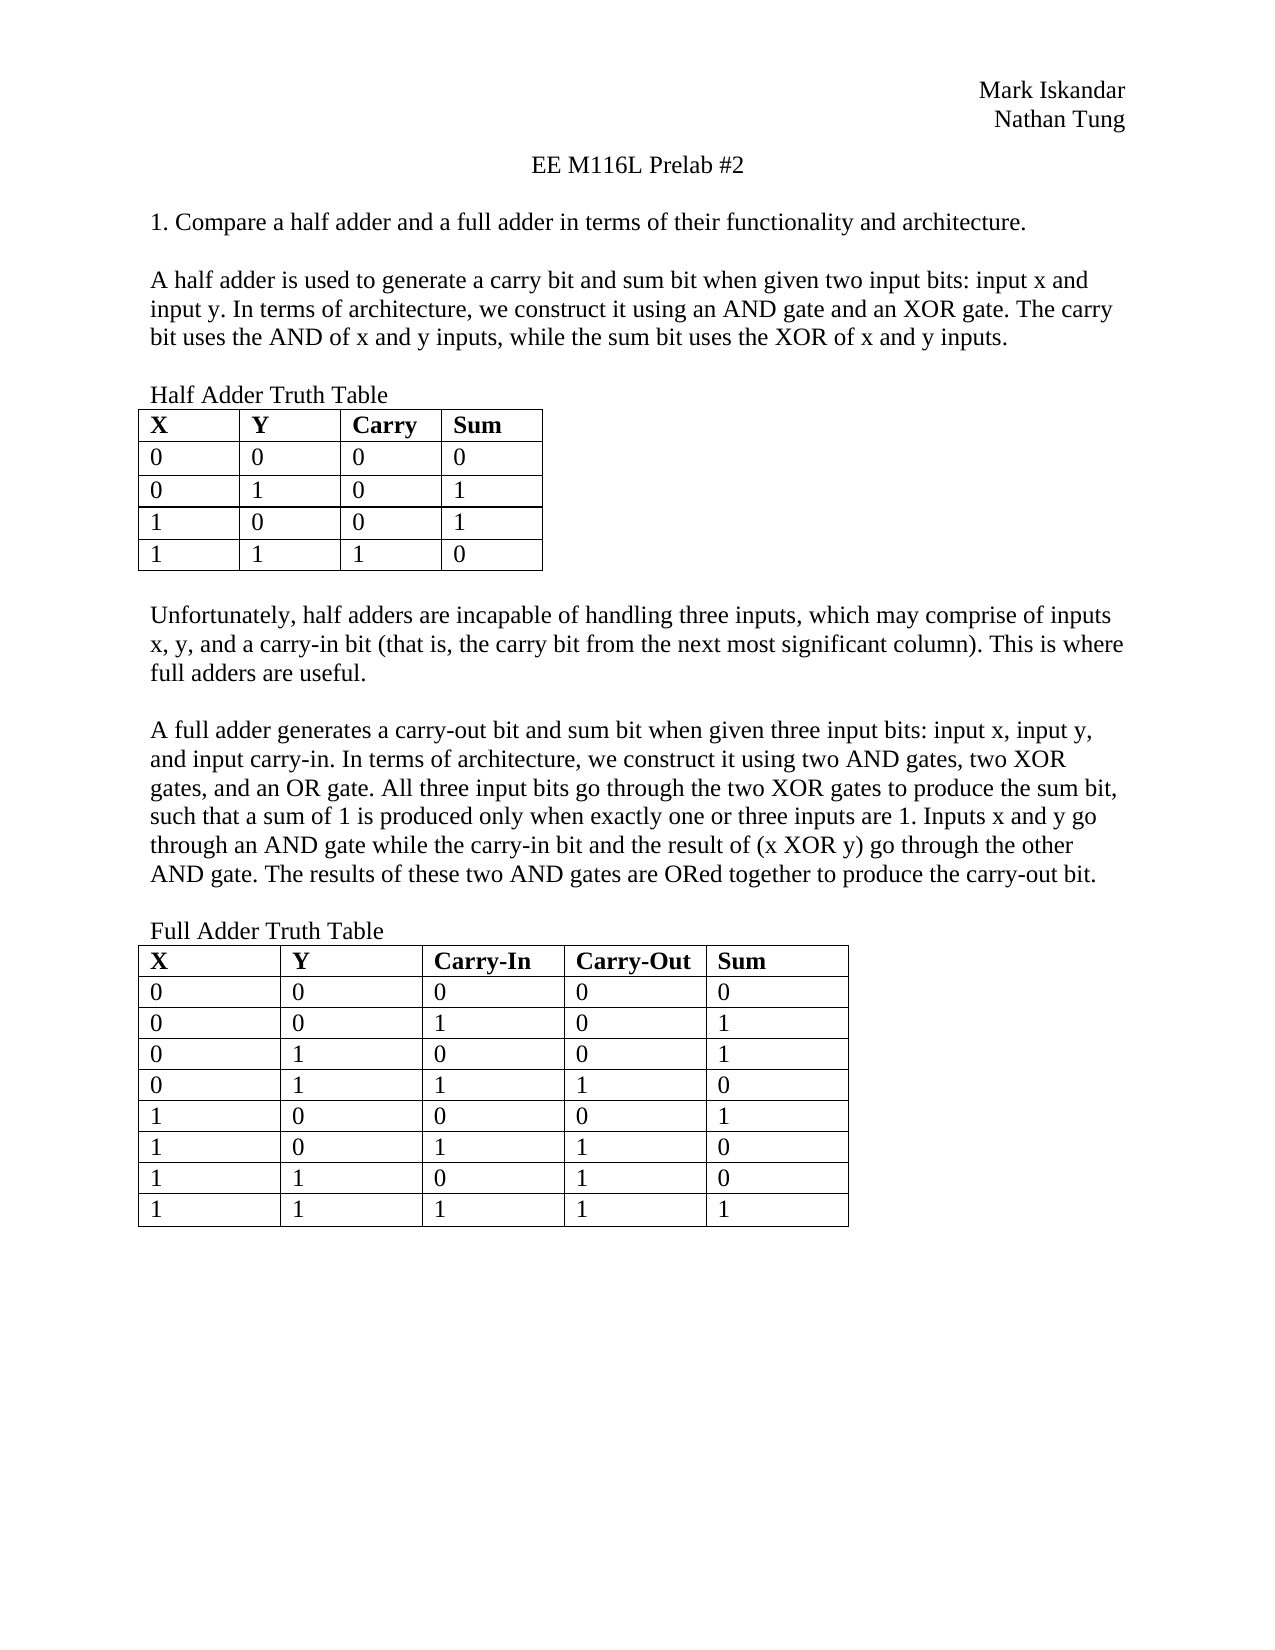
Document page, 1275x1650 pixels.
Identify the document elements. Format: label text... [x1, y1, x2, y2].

table_cell 1 [565, 1132, 706, 1162]
table_cell 0 [442, 540, 542, 570]
table_cell 0 [565, 1008, 706, 1038]
table_cell 0 [707, 1163, 848, 1193]
table_cell 1 [442, 476, 542, 506]
table_cell 1 [281, 1163, 422, 1193]
table_cell 1 [442, 508, 542, 538]
table_cell 0 [423, 977, 564, 1007]
table_cell 1 [240, 476, 340, 506]
table_cell 1 [341, 540, 441, 570]
table_cell 0 [240, 442, 340, 474]
table_cell 1 [423, 1008, 564, 1038]
table_cell 0 [707, 1070, 848, 1100]
text Full Adder Truth Table [150, 916, 1125, 945]
table_cell 0 [281, 1101, 422, 1131]
table_cell 1 [707, 1194, 848, 1226]
table_cell 0 [565, 1101, 706, 1131]
table_cell 0 [139, 442, 239, 474]
table_header Y [281, 946, 422, 976]
table_cell 1 [139, 1132, 280, 1162]
table_cell 1 [281, 1039, 422, 1069]
text EE M116L Prelab #2 [150, 150, 1125, 179]
text Half Adder Truth Table [150, 380, 1125, 409]
text A full adder generates a carry-out bit and sum bit when given three input bits: input x, input y, and input carry-in. In terms of architecture, we construct it using two AND gates, two XOR gates, and an OR gate. All three input bits go through the two XOR gates to produce the sum bit, such that a sum of 1 is produced only when exactly one or three inputs are 1. Inputs x and y go through an AND gate while the carry-in bit and the result of (x XOR y) go through the other AND gate. The results of these two AND gates are ORed together to produce the carry-out bit. [150, 715, 1125, 888]
table_cell 1 [139, 540, 239, 570]
table_cell 1 [139, 508, 239, 538]
table_cell 0 [341, 508, 441, 538]
table_cell 0 [707, 1132, 848, 1162]
table_cell 1 [423, 1194, 564, 1226]
table_cell 1 [281, 1194, 422, 1226]
table_cell 0 [341, 476, 441, 506]
table_cell 0 [565, 977, 706, 1007]
table_cell 1 [139, 1163, 280, 1193]
table_cell 0 [423, 1039, 564, 1069]
table_cell 0 [423, 1163, 564, 1193]
table_cell 1 [423, 1070, 564, 1100]
table_cell 1 [139, 1194, 280, 1226]
table_header Sum [442, 410, 542, 441]
table_cell 1 [139, 1101, 280, 1131]
table_cell 1 [281, 1070, 422, 1100]
table_cell 0 [139, 476, 239, 506]
table_cell 0 [240, 508, 340, 538]
table_cell 1 [707, 1101, 848, 1131]
table_cell 1 [565, 1070, 706, 1100]
table_cell 0 [423, 1101, 564, 1131]
table_cell 1 [707, 1008, 848, 1038]
table_cell 0 [139, 1039, 280, 1069]
table_cell 0 [139, 1008, 280, 1038]
table_cell 0 [341, 442, 441, 474]
table_cell 1 [240, 540, 340, 570]
table_cell 1 [707, 1039, 848, 1069]
text Unfortunately, half adders are incapable of handling three inputs, which may comprise of inputs x, y, and a carry-in bit (that is, the carry bit from the next most significant column). This is where full adders are useful. [150, 600, 1125, 686]
table_cell 0 [565, 1039, 706, 1069]
text A half adder is used to generate a carry bit and sum bit when given two input bits: input x and input y. In terms of architecture, we construct it using an AND gate and an XOR gate. The carry bit uses the AND of x and y inputs, while the sum bit uses the XOR of x and y inputs. [150, 265, 1125, 351]
table_header Y [240, 410, 340, 441]
text 1. Compare a half adder and a full adder in terms of their functionality and architecture. [150, 207, 1125, 236]
table_cell 0 [281, 977, 422, 1007]
table_cell 0 [139, 1070, 280, 1100]
table_header X [139, 946, 280, 976]
table_header X [139, 410, 239, 441]
table_cell 0 [139, 977, 280, 1007]
table_cell 0 [442, 442, 542, 474]
table_cell 0 [707, 977, 848, 1007]
table_cell 1 [565, 1163, 706, 1193]
table_header Carry [341, 410, 441, 441]
table_cell 1 [423, 1132, 564, 1162]
table_cell 0 [281, 1132, 422, 1162]
table_header Carry-In [423, 946, 564, 976]
table_cell 0 [281, 1008, 422, 1038]
table_header Sum [707, 946, 848, 976]
table_cell 1 [565, 1194, 706, 1226]
table_header Carry-Out [565, 946, 706, 976]
